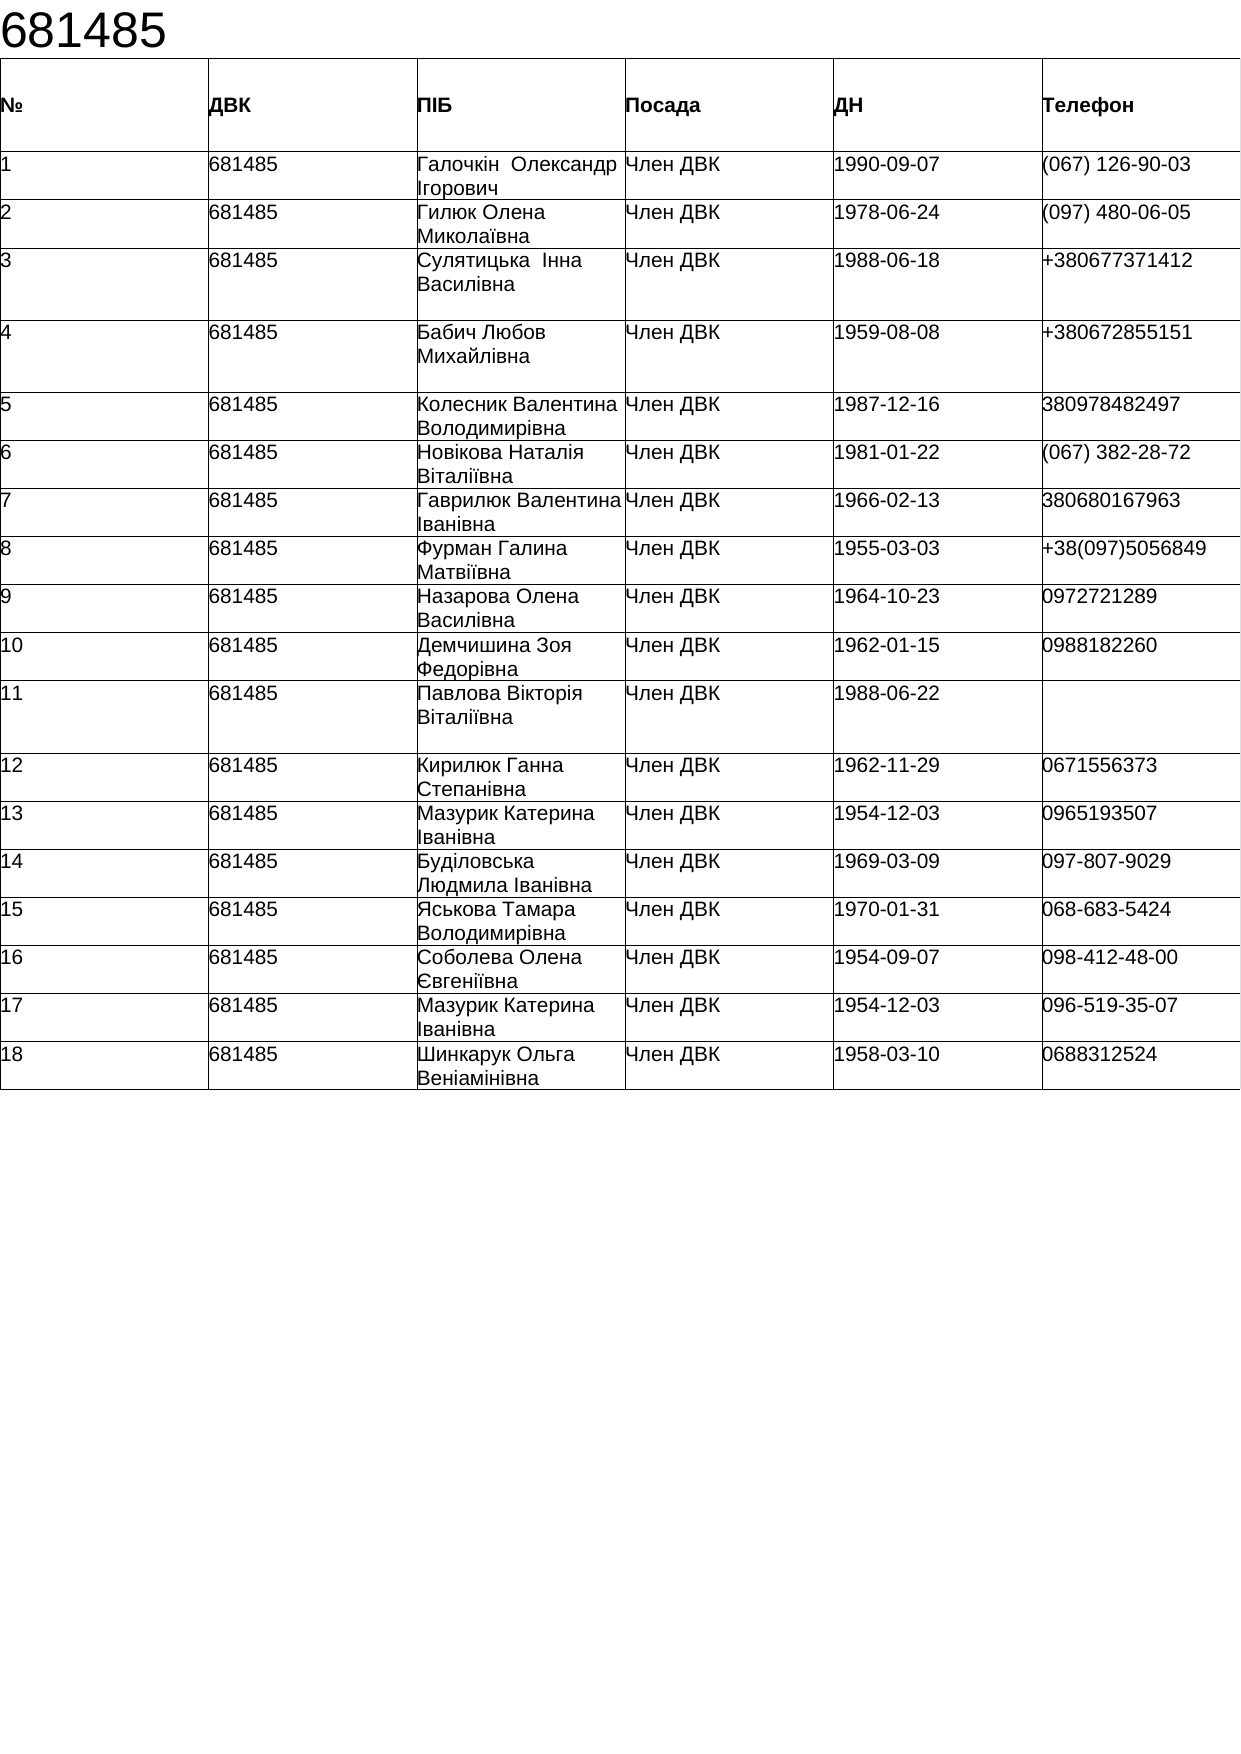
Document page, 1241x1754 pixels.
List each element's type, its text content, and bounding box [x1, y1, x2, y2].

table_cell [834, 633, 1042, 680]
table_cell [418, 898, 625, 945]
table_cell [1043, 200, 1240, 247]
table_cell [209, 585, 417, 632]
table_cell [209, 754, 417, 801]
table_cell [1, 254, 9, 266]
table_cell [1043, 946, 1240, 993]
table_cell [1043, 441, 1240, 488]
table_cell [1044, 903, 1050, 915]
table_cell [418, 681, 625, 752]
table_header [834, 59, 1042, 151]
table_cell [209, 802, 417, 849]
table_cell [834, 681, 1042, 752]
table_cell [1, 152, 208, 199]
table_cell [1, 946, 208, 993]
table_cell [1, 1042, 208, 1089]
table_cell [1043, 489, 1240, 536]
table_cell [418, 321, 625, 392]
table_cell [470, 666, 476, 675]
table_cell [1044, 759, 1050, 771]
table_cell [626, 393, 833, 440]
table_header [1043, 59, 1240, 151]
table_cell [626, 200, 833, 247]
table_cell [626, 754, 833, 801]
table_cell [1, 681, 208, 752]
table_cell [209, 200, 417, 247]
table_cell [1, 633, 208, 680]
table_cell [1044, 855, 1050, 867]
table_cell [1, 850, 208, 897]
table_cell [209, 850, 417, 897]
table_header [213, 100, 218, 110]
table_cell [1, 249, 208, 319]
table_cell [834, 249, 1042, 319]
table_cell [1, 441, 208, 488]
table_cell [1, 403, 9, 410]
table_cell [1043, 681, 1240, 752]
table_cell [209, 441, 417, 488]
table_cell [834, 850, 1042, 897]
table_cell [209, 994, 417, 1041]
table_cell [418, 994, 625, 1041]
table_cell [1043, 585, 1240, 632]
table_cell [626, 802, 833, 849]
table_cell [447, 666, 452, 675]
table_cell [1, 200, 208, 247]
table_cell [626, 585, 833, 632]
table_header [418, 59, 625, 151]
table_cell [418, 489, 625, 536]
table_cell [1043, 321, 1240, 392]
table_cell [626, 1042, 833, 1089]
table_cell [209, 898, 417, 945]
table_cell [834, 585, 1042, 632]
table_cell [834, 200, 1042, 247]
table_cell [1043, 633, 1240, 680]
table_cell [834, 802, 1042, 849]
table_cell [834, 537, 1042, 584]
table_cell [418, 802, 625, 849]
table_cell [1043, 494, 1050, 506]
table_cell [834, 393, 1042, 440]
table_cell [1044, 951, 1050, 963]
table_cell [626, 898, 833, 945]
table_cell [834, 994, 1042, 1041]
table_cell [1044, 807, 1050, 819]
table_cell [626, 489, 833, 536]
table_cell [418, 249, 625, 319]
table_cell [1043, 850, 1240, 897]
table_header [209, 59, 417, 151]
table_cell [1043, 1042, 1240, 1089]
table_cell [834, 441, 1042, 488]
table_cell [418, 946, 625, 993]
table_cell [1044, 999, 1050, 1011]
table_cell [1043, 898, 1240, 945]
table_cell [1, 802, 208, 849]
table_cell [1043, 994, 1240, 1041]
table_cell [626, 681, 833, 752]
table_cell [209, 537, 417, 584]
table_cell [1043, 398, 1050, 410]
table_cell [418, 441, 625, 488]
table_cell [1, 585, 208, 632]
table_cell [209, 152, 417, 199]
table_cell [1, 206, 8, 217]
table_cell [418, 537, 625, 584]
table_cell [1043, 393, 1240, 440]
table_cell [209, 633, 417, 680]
text 681485 [0, 0, 1240, 57]
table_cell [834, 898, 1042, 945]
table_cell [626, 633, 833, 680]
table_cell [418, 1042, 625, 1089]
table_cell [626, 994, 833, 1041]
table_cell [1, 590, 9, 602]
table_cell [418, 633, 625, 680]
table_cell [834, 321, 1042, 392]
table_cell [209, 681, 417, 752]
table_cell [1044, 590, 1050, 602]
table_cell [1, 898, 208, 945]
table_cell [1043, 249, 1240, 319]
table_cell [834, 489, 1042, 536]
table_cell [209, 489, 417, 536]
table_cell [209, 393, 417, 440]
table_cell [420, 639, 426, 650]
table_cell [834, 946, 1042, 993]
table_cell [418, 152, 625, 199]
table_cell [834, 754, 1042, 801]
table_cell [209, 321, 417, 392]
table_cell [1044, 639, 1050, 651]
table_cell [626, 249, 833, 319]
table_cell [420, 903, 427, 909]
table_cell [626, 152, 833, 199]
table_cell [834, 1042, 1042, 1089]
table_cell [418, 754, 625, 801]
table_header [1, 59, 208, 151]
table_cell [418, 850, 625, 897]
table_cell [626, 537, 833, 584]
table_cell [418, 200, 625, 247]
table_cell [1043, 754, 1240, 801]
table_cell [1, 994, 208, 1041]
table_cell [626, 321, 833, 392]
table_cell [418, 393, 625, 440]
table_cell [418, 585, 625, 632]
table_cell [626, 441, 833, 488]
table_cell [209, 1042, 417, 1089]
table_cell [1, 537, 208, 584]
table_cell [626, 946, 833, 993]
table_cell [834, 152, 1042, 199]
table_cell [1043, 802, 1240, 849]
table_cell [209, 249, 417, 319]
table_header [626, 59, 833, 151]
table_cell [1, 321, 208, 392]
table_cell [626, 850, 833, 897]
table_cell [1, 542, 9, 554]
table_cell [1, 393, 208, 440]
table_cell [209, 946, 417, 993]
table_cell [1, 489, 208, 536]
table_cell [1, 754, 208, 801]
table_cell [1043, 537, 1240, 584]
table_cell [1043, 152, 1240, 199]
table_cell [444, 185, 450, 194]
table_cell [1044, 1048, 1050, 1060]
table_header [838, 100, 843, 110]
